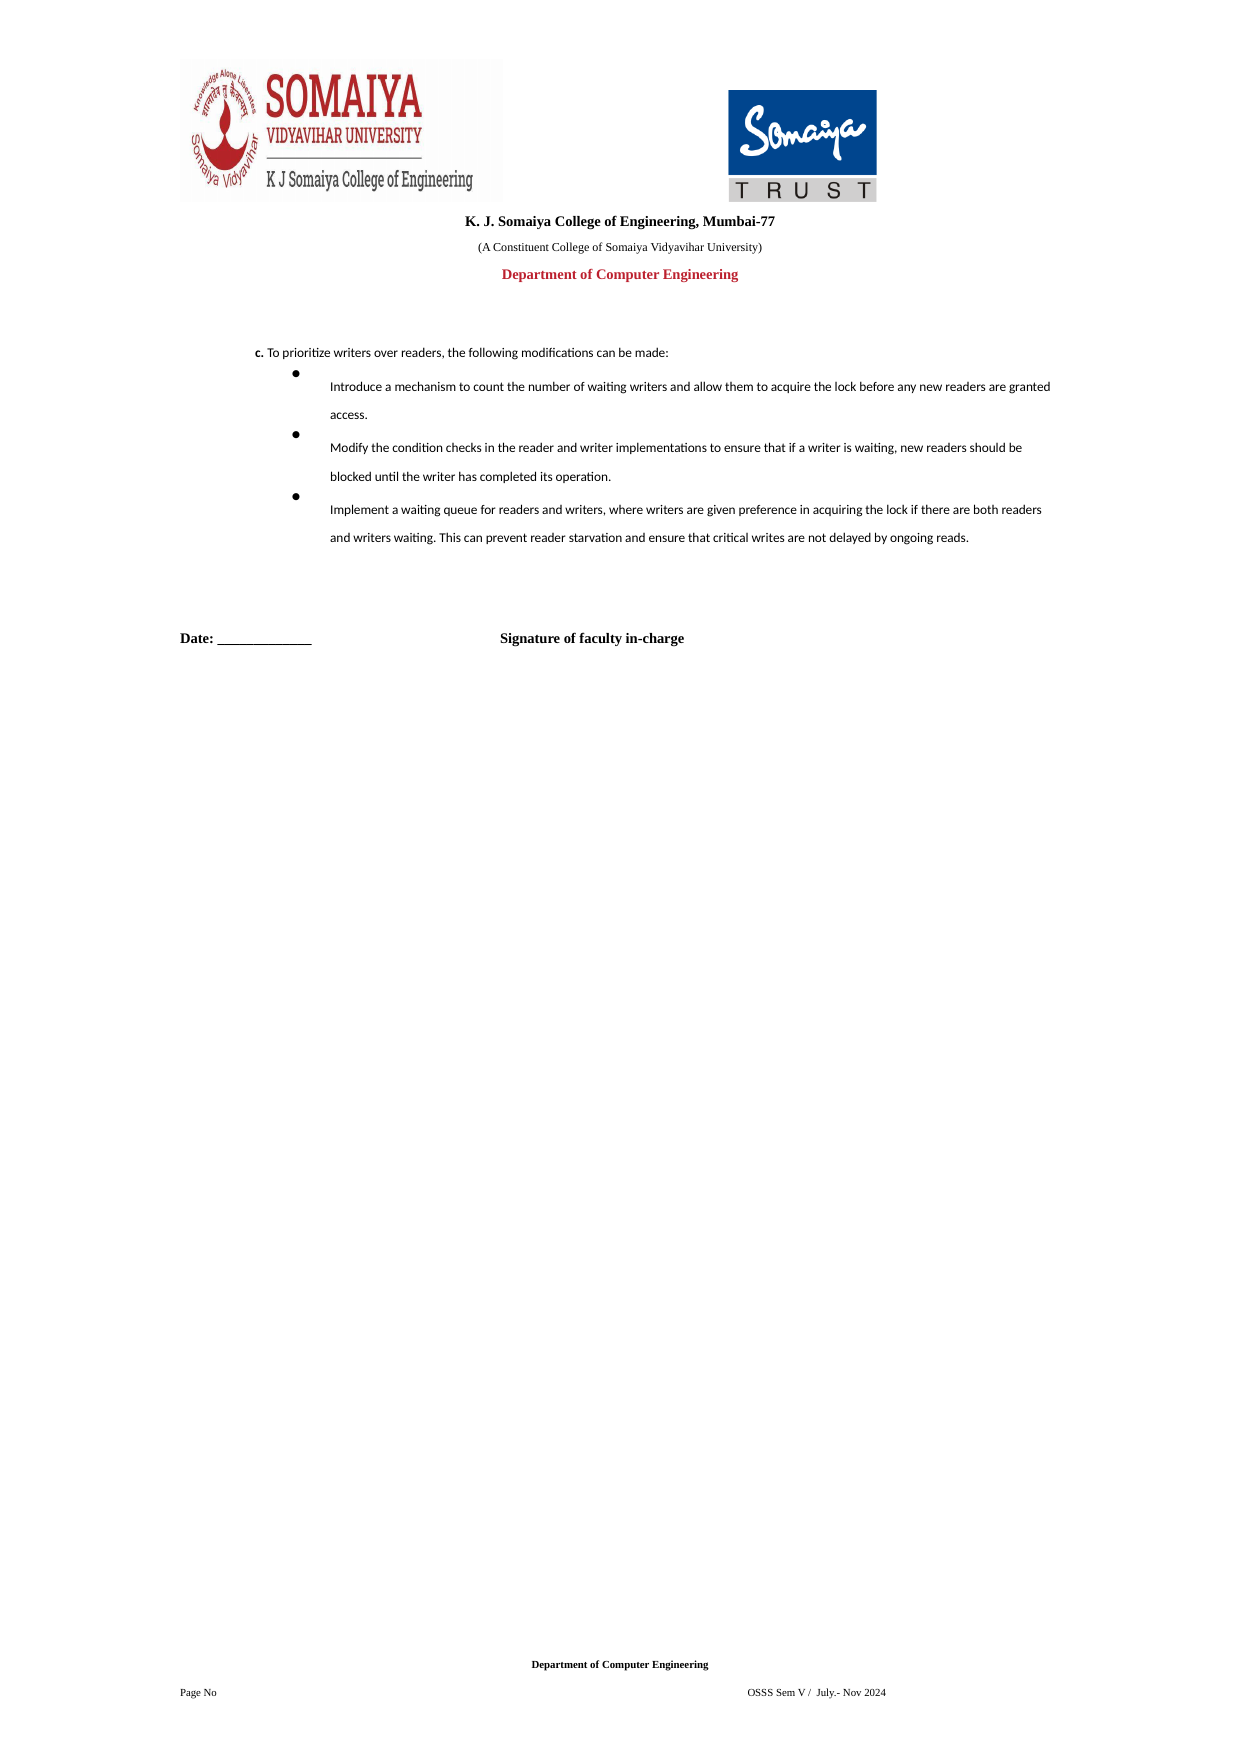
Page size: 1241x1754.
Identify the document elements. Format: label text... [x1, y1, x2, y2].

picture [728, 90, 877, 202]
text Date: _____________ Signature of faculty in-charge [180, 618, 1060, 647]
list Implement a waiting queue for readers and writers, where writers are given preference in acquiring the lock if there are both readers and writers waiting. This can prevent reader starvation and ensure that critical writes are not delayed by ongoing reads. [292, 490, 1060, 546]
list Modify the condition checks in the reader and writer implementations to ensure that if a writer is waiting, new readers should be blocked until the writer has completed its operation. [292, 428, 1060, 484]
text c. To prioritize writers over readers, the following modifications can be made: [255, 333, 1060, 361]
picture [179, 59, 504, 202]
list Introduce a mechanism to count the number of waiting writers and allow them to acquire the lock before any new readers are granted access. [292, 367, 1060, 423]
